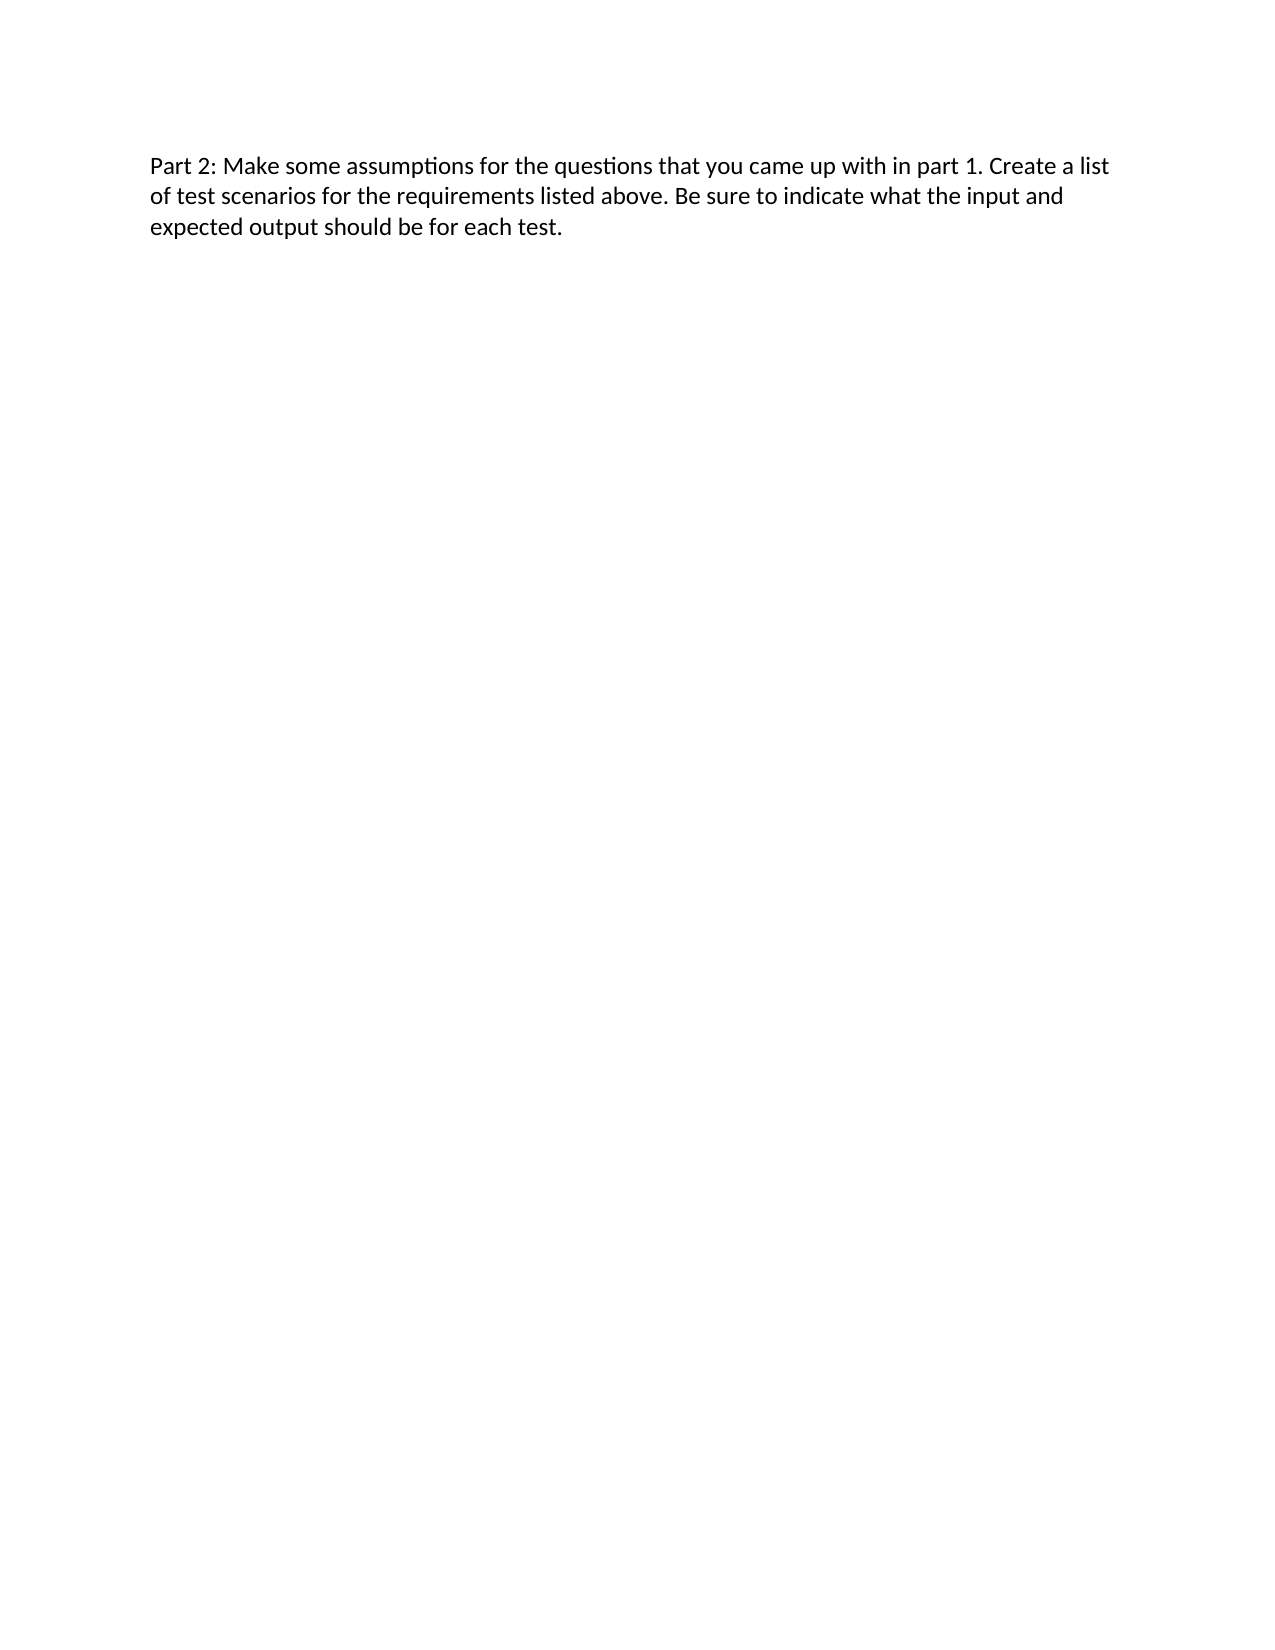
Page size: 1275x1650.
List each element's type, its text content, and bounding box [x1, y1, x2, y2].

text Part 2: Make some assumptions for the questions that you came up with in part 1. Create a list of test scenarios for the requirements listed above. Be sure to indicate what the input and expected output should be for each test. [150, 150, 1125, 242]
